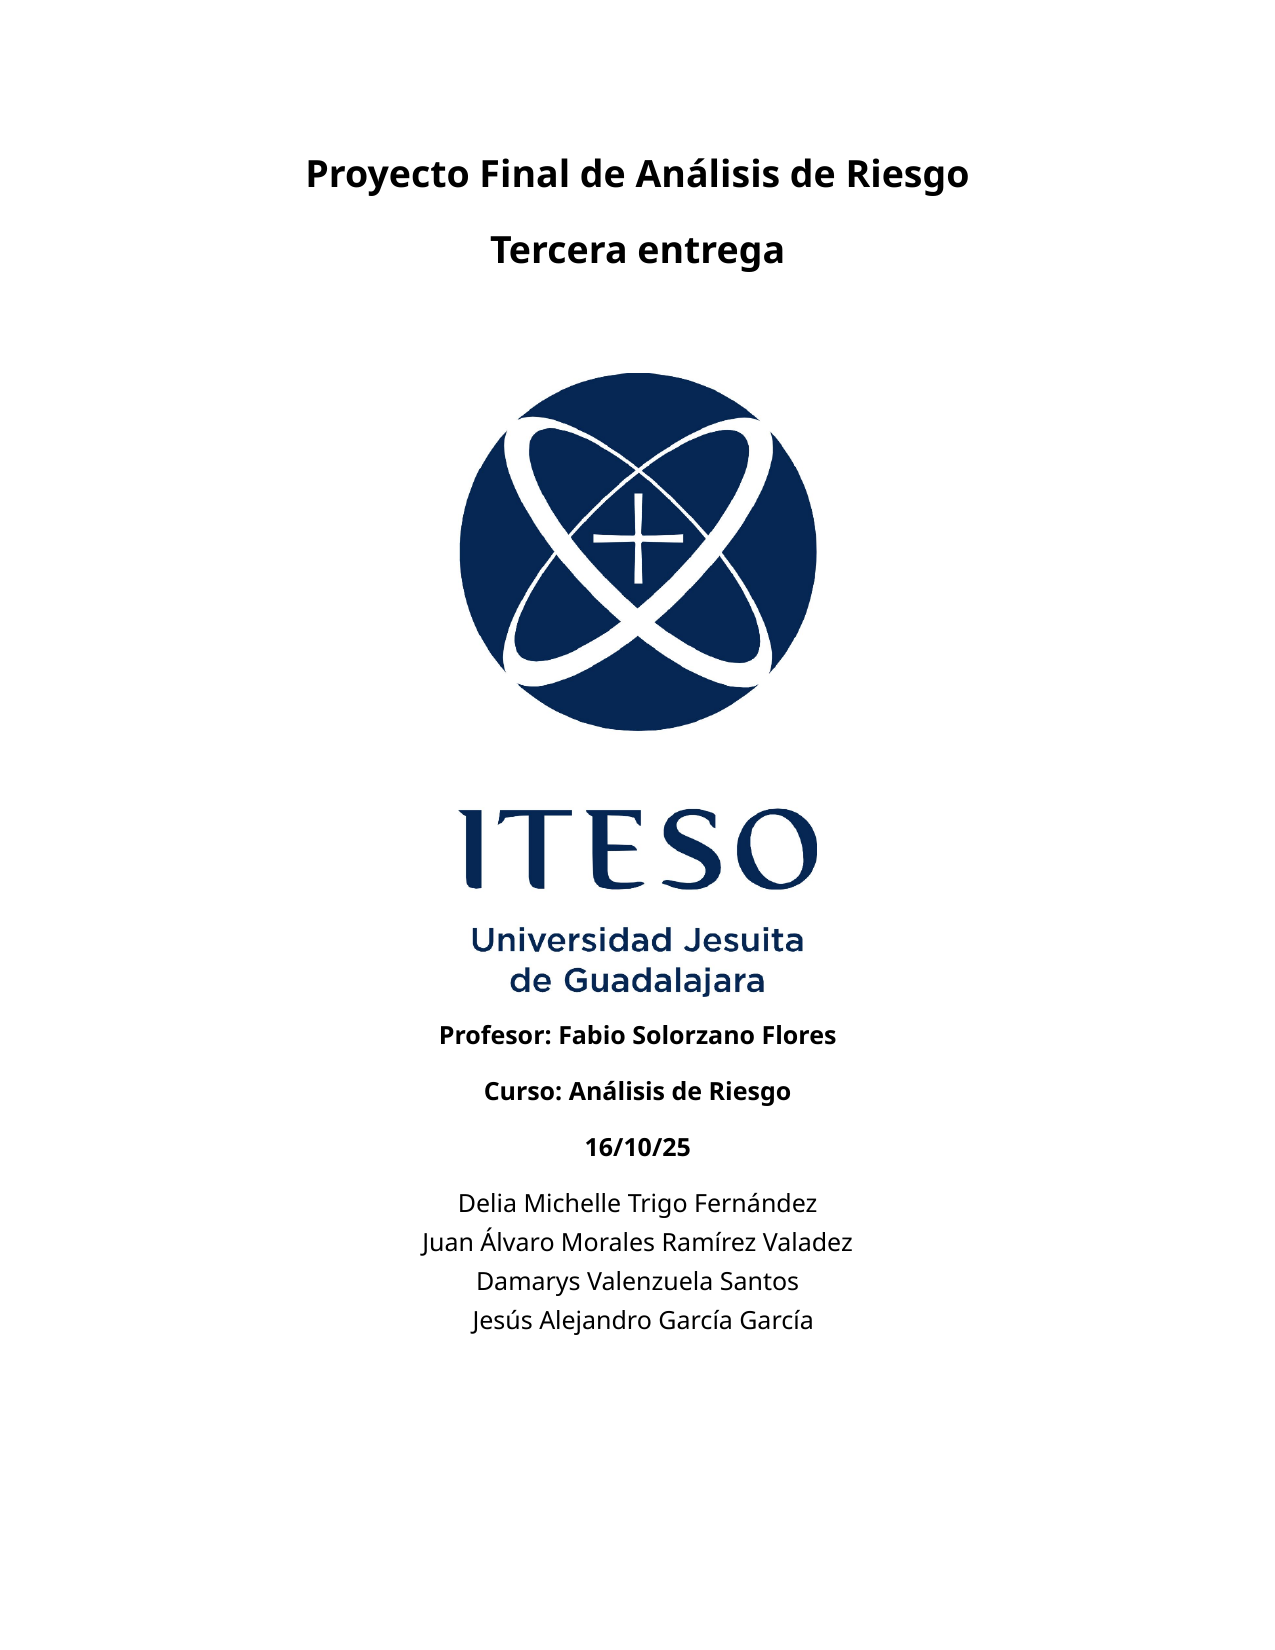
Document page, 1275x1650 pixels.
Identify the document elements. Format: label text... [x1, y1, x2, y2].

text Profesor: Fabio Solorzano Flores [177, 1018, 1098, 1052]
text Proyecto Final de Análisis de Riesgo [177, 148, 1098, 199]
text Juan Álvaro Morales Ramírez Valadez [177, 1224, 1098, 1259]
picture [458, 373, 817, 997]
text Damarys Valenzuela Santos [177, 1264, 1098, 1298]
text Delia Michelle Trigo Fernández [177, 1185, 1098, 1219]
text Jesús Alejandro García García [398, 1303, 1098, 1337]
text 16/10/25 [177, 1129, 1098, 1164]
text Curso: Análisis de Riesgo [177, 1074, 1098, 1108]
text Tercera entrega [177, 223, 1098, 274]
